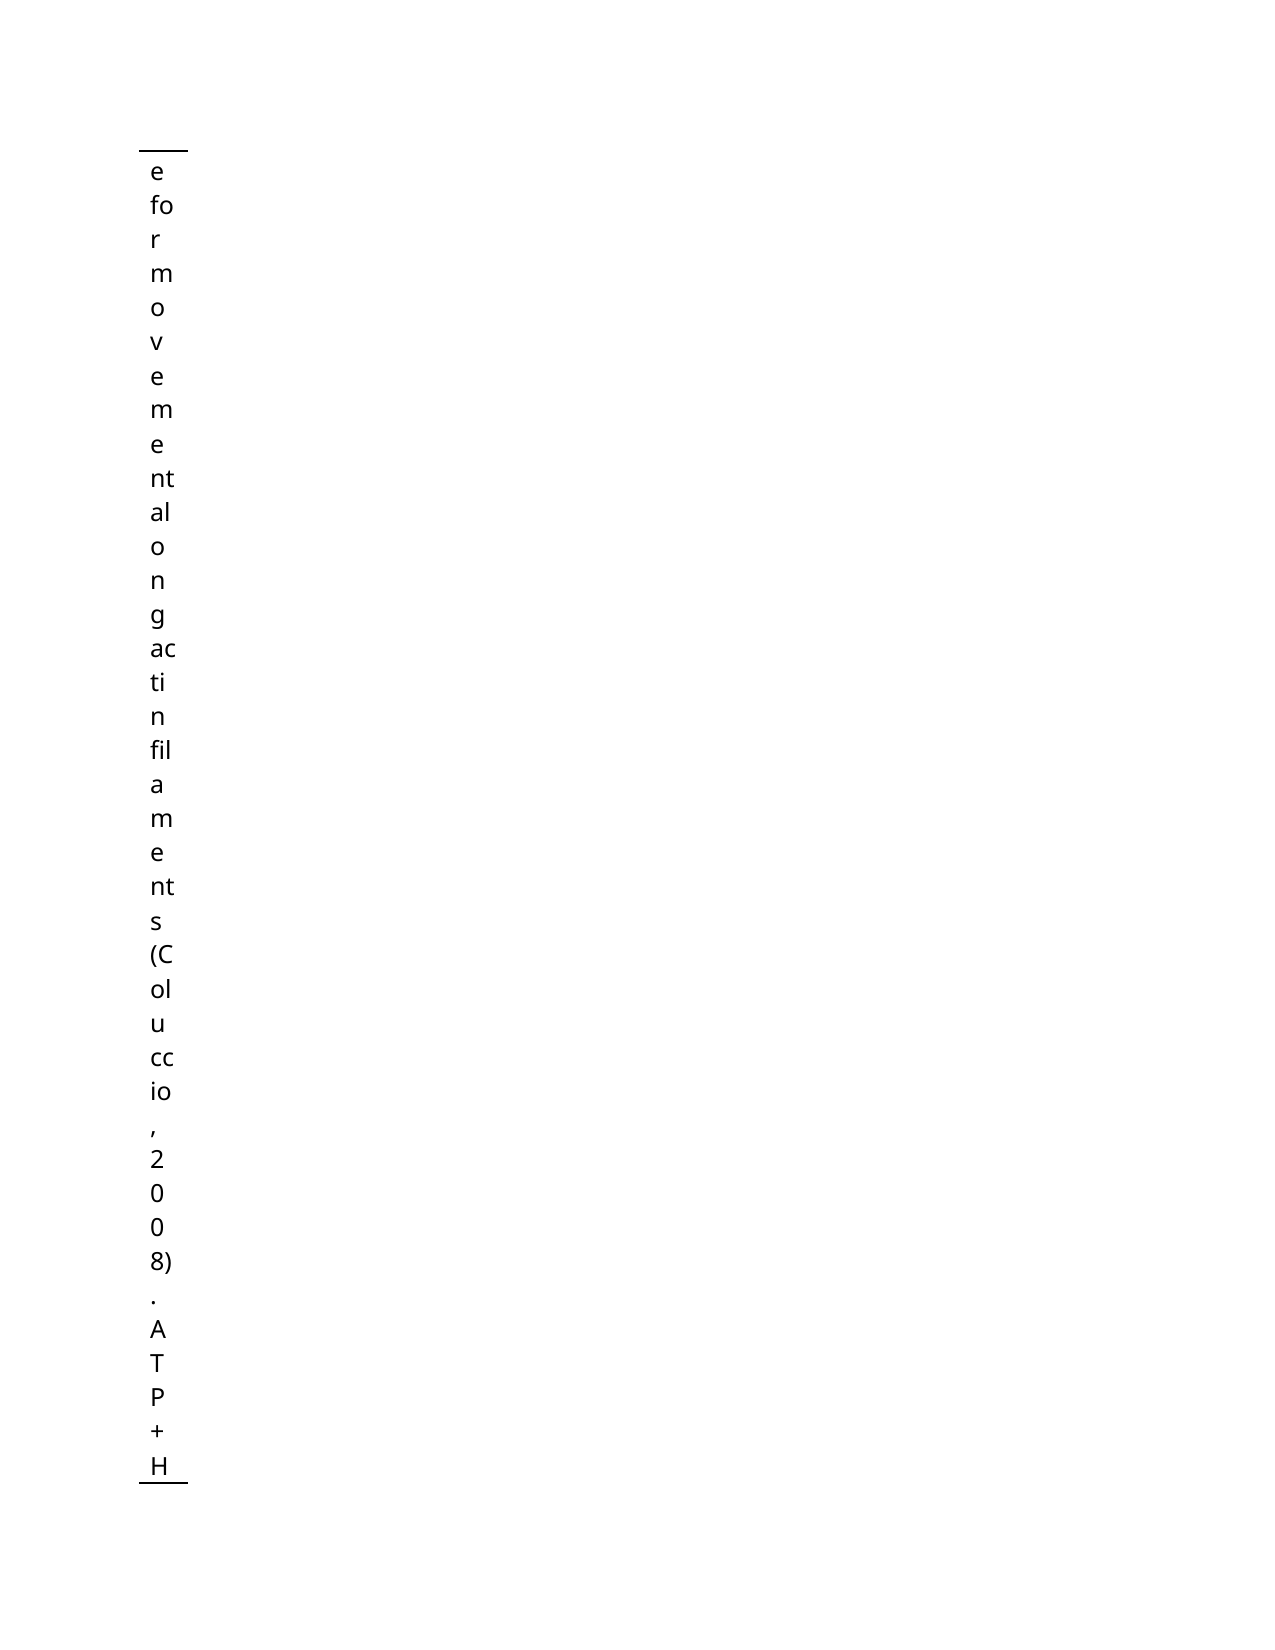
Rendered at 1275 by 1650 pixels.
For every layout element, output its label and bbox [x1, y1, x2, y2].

table_header [139, 152, 187, 1482]
